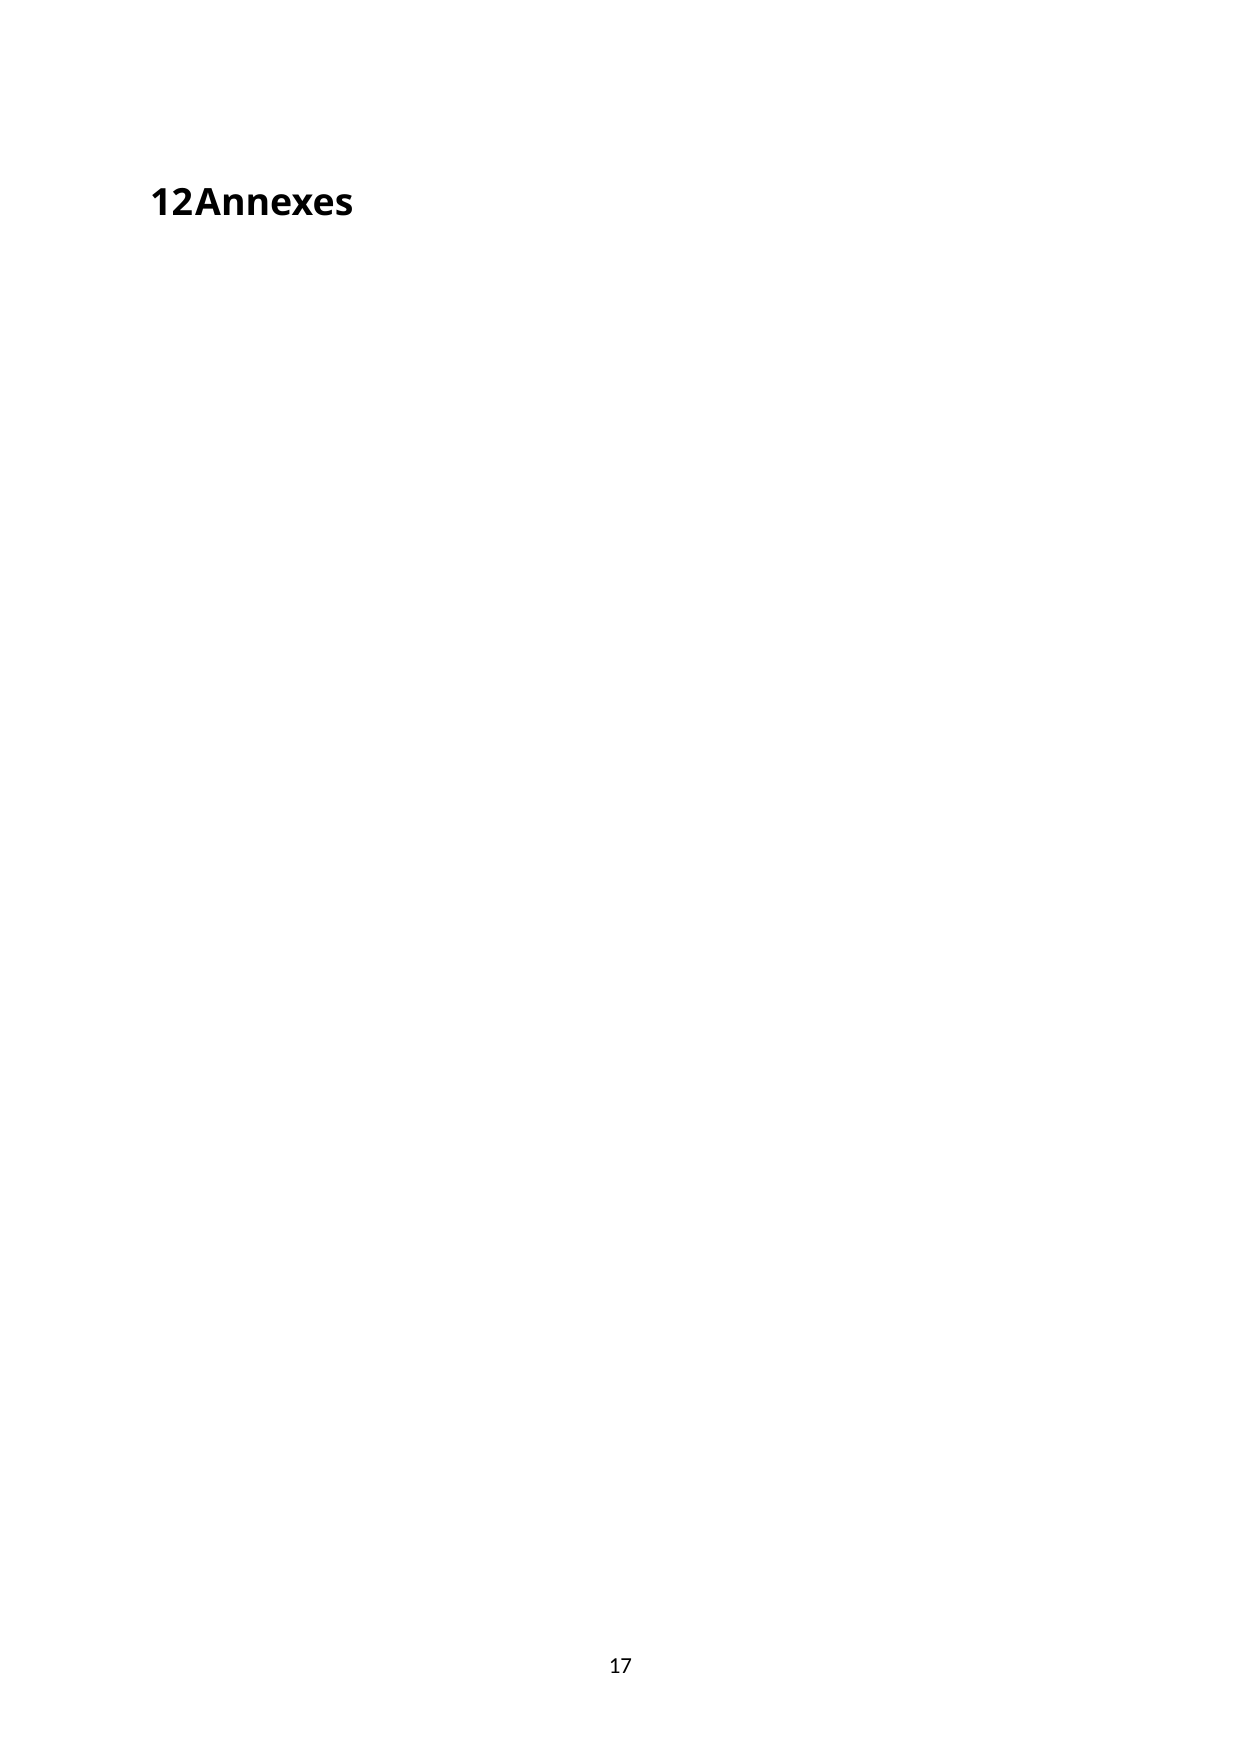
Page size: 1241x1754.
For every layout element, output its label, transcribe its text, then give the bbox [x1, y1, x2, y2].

subtitle Annexes [150, 175, 1090, 226]
